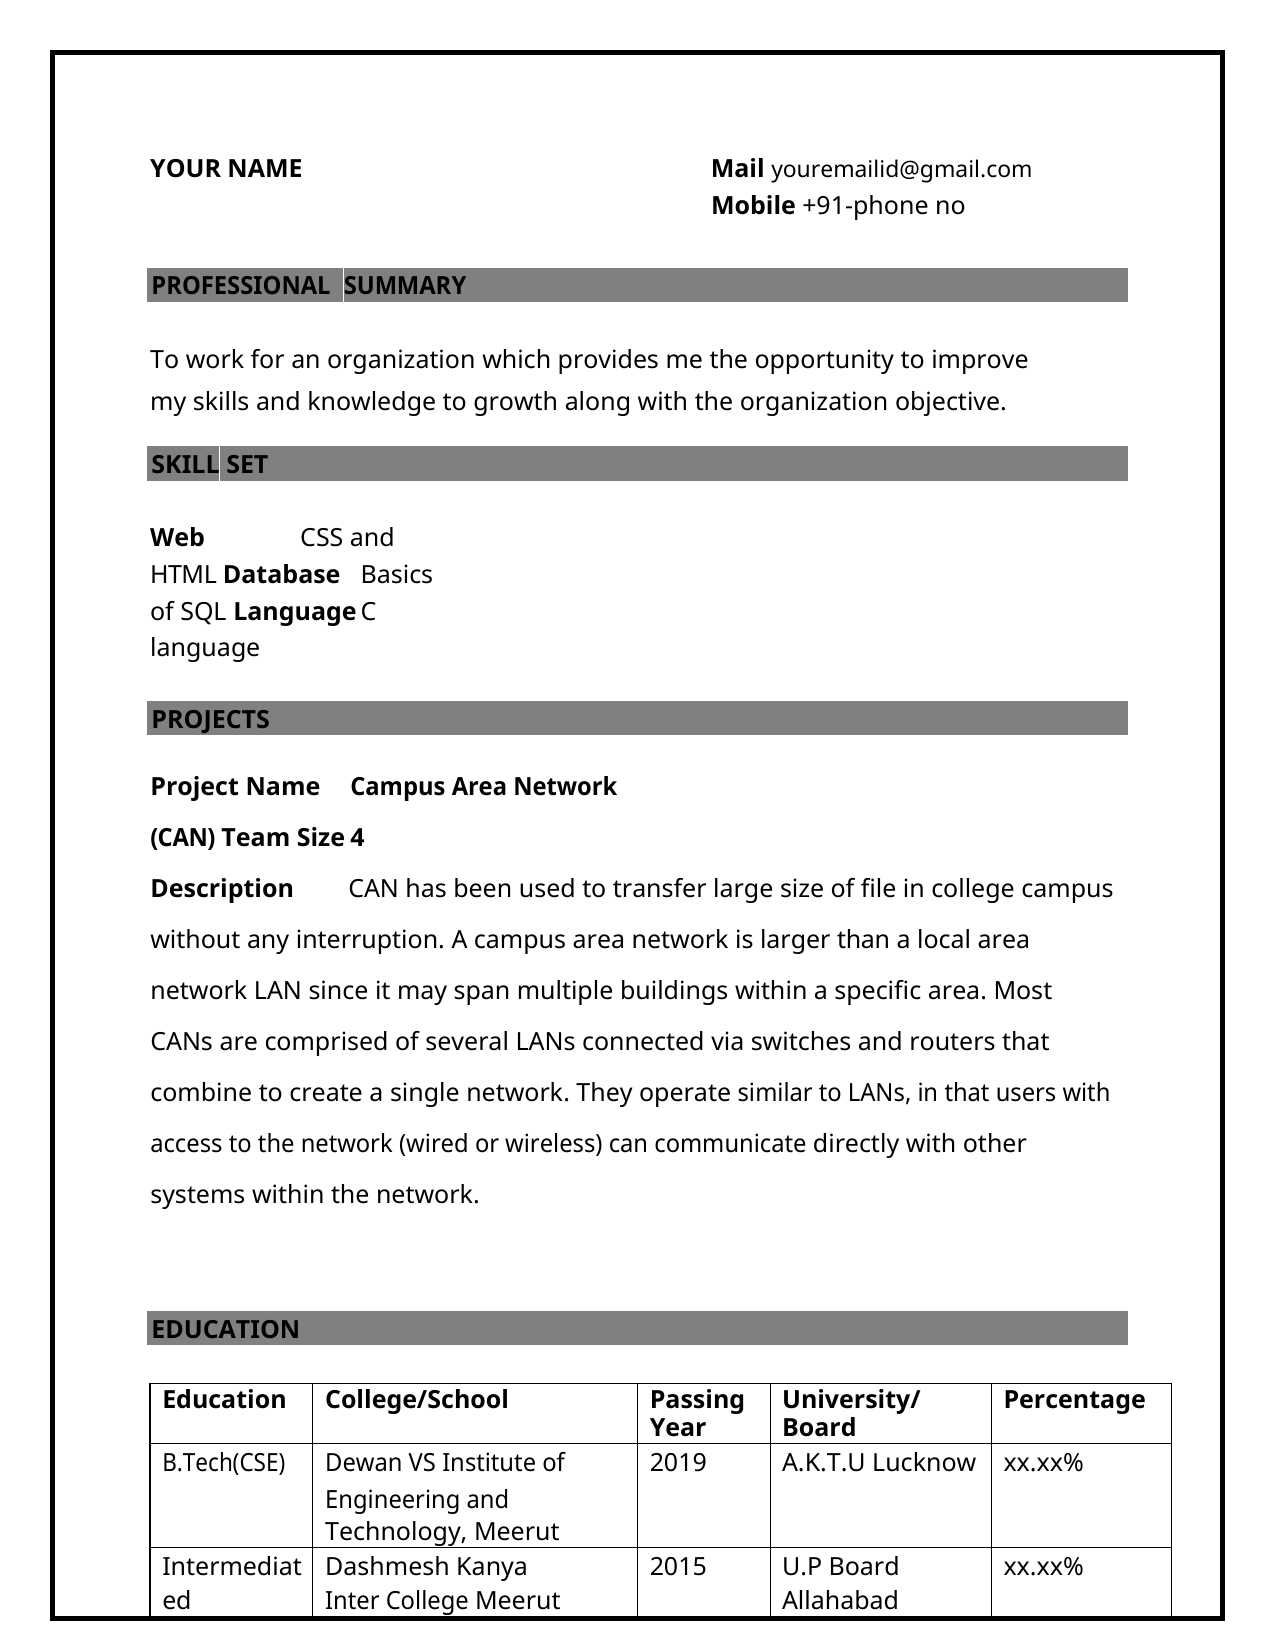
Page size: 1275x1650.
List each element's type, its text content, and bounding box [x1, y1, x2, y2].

table_cell 2015 [638, 1548, 770, 1616]
text Web CSS and HTML Database Basics of SQL Language C language [150, 520, 452, 664]
text To work for an organization which provides me the opportunity to improve my skills and knowledge to growth along with the organization objective. [150, 341, 1068, 417]
table_cell Intermediated [151, 1548, 312, 1616]
table_header University/Board [771, 1384, 991, 1442]
table_cell xx.xx% [992, 1444, 1171, 1547]
table_cell A.K.T.U Lucknow [771, 1444, 991, 1547]
subtitle PROFESSIONAL SUMMARY [147, 267, 1139, 302]
table_cell Dashmesh Kanya Inter College Meerut [313, 1548, 637, 1616]
table_header Percentage [992, 1384, 1171, 1442]
table_cell Dewan VS Institute of Engineering and Technology, Meerut [313, 1444, 637, 1547]
text Description CAN has been used to transfer large size of file in college campus without any interruption. A campus area network is larger than a local area network LAN since it may span multiple buildings within a specific area. Most CANs are comprised of several LANs connected via switches and routers that combine to create a single network. They operate similar to LANs, in that users with access to the network (wired or wireless) can communicate directly with other systems within the network. [150, 871, 1117, 1262]
table_header Passing Year [638, 1384, 770, 1442]
text Project Name Campus Area Network (CAN) Team Size 4 [150, 769, 663, 854]
table_cell B.Tech(CSE) [151, 1444, 312, 1547]
table_header Education [151, 1384, 312, 1442]
table_cell xx.xx% [992, 1548, 1171, 1616]
text Mobile +91-phone no [711, 187, 1139, 221]
text YOUR NAME Mail youremailid@gmail.com [150, 151, 1139, 185]
table_cell 2019 [638, 1444, 770, 1547]
table_cell U.P Board Allahabad [771, 1548, 991, 1616]
table_header College/School [313, 1384, 637, 1442]
